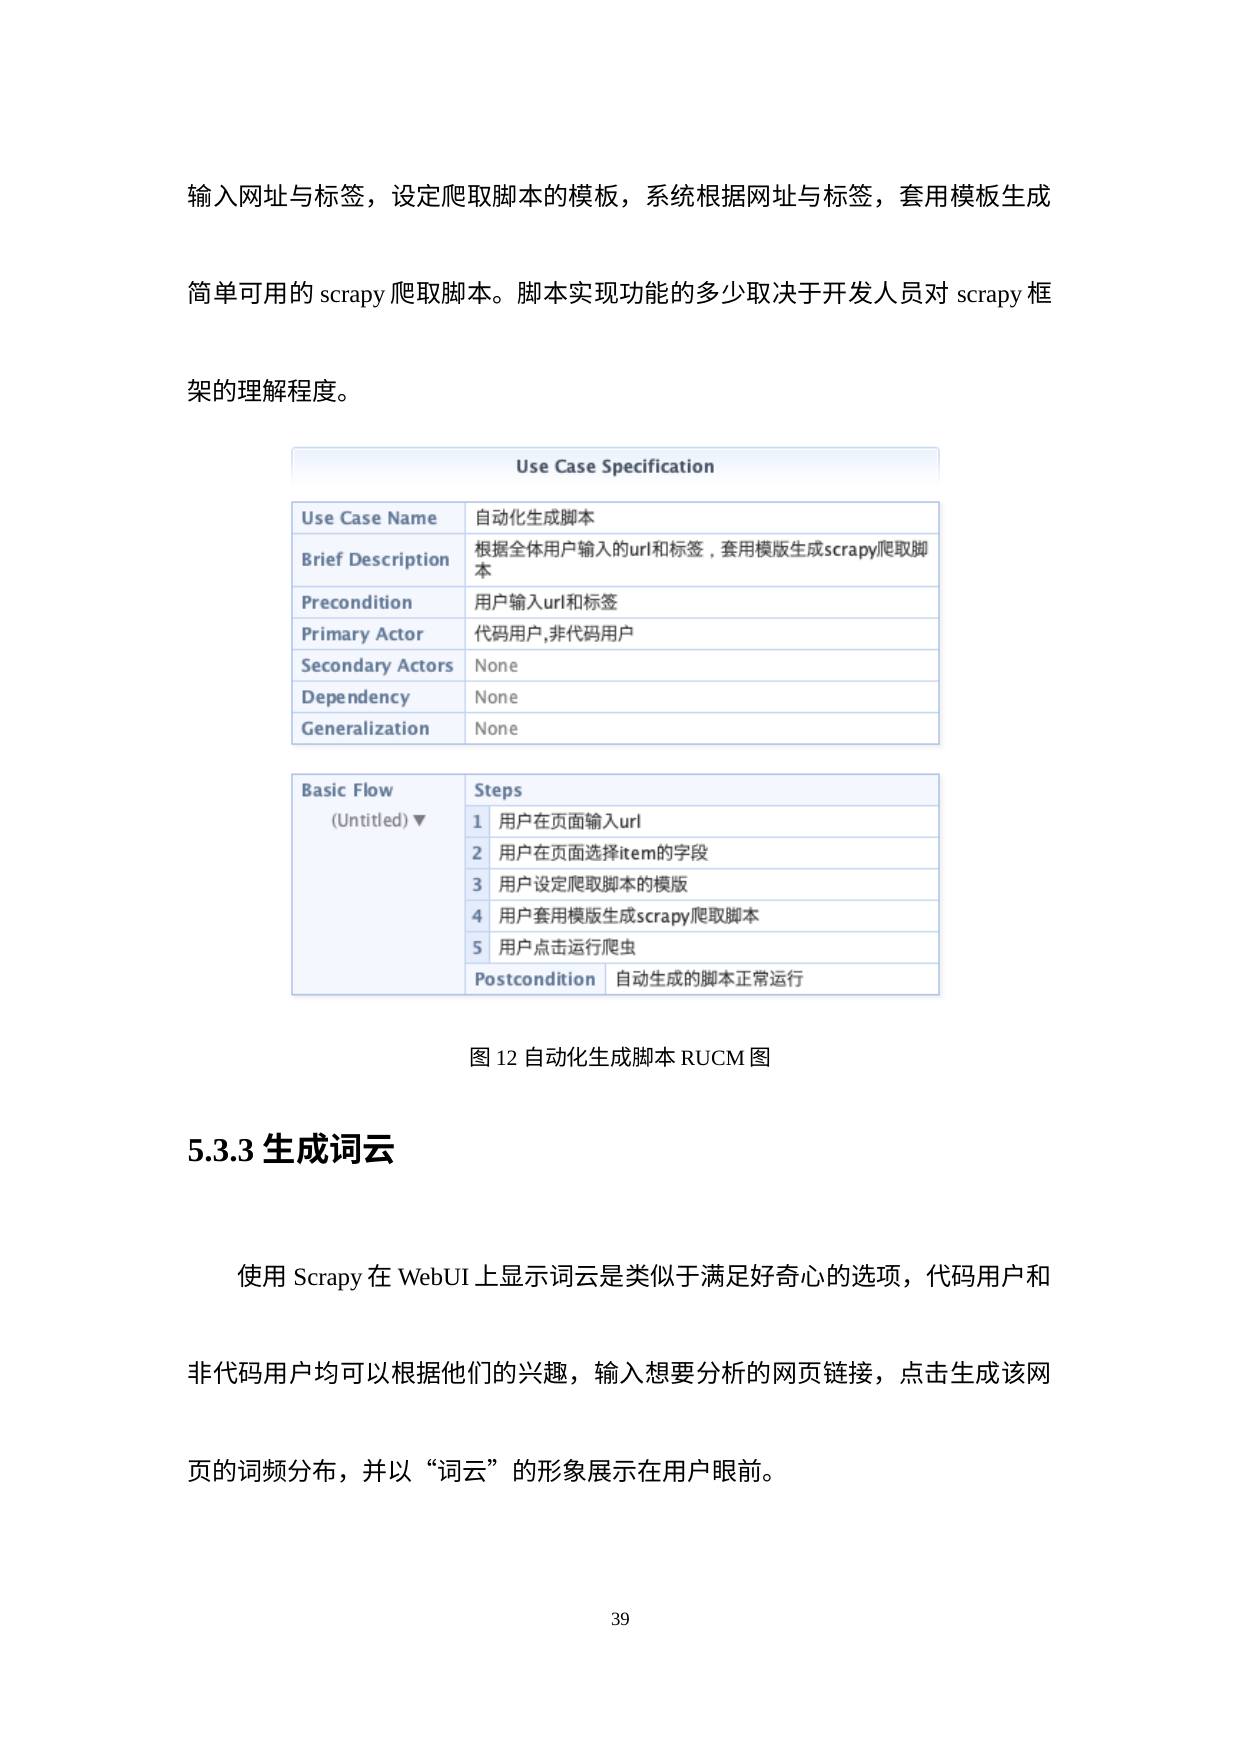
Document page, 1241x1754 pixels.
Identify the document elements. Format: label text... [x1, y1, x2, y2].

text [187, 162, 1053, 422]
text 图12 自动化生成脚本RUCM图 [187, 1039, 1053, 1072]
text 使用Scrapy在WebUI上显示词云是类似于满足好奇心的选项，代码用户和非代码用户均可以根据他们的兴趣，输入想要分析的网页链接，点击生成该网页的词频分布，并以“词云”的形象展示在用户眼前。 [187, 1242, 1053, 1502]
picture [280, 440, 960, 1010]
subtitle 5.3.3 生成词云 [187, 1115, 1053, 1180]
